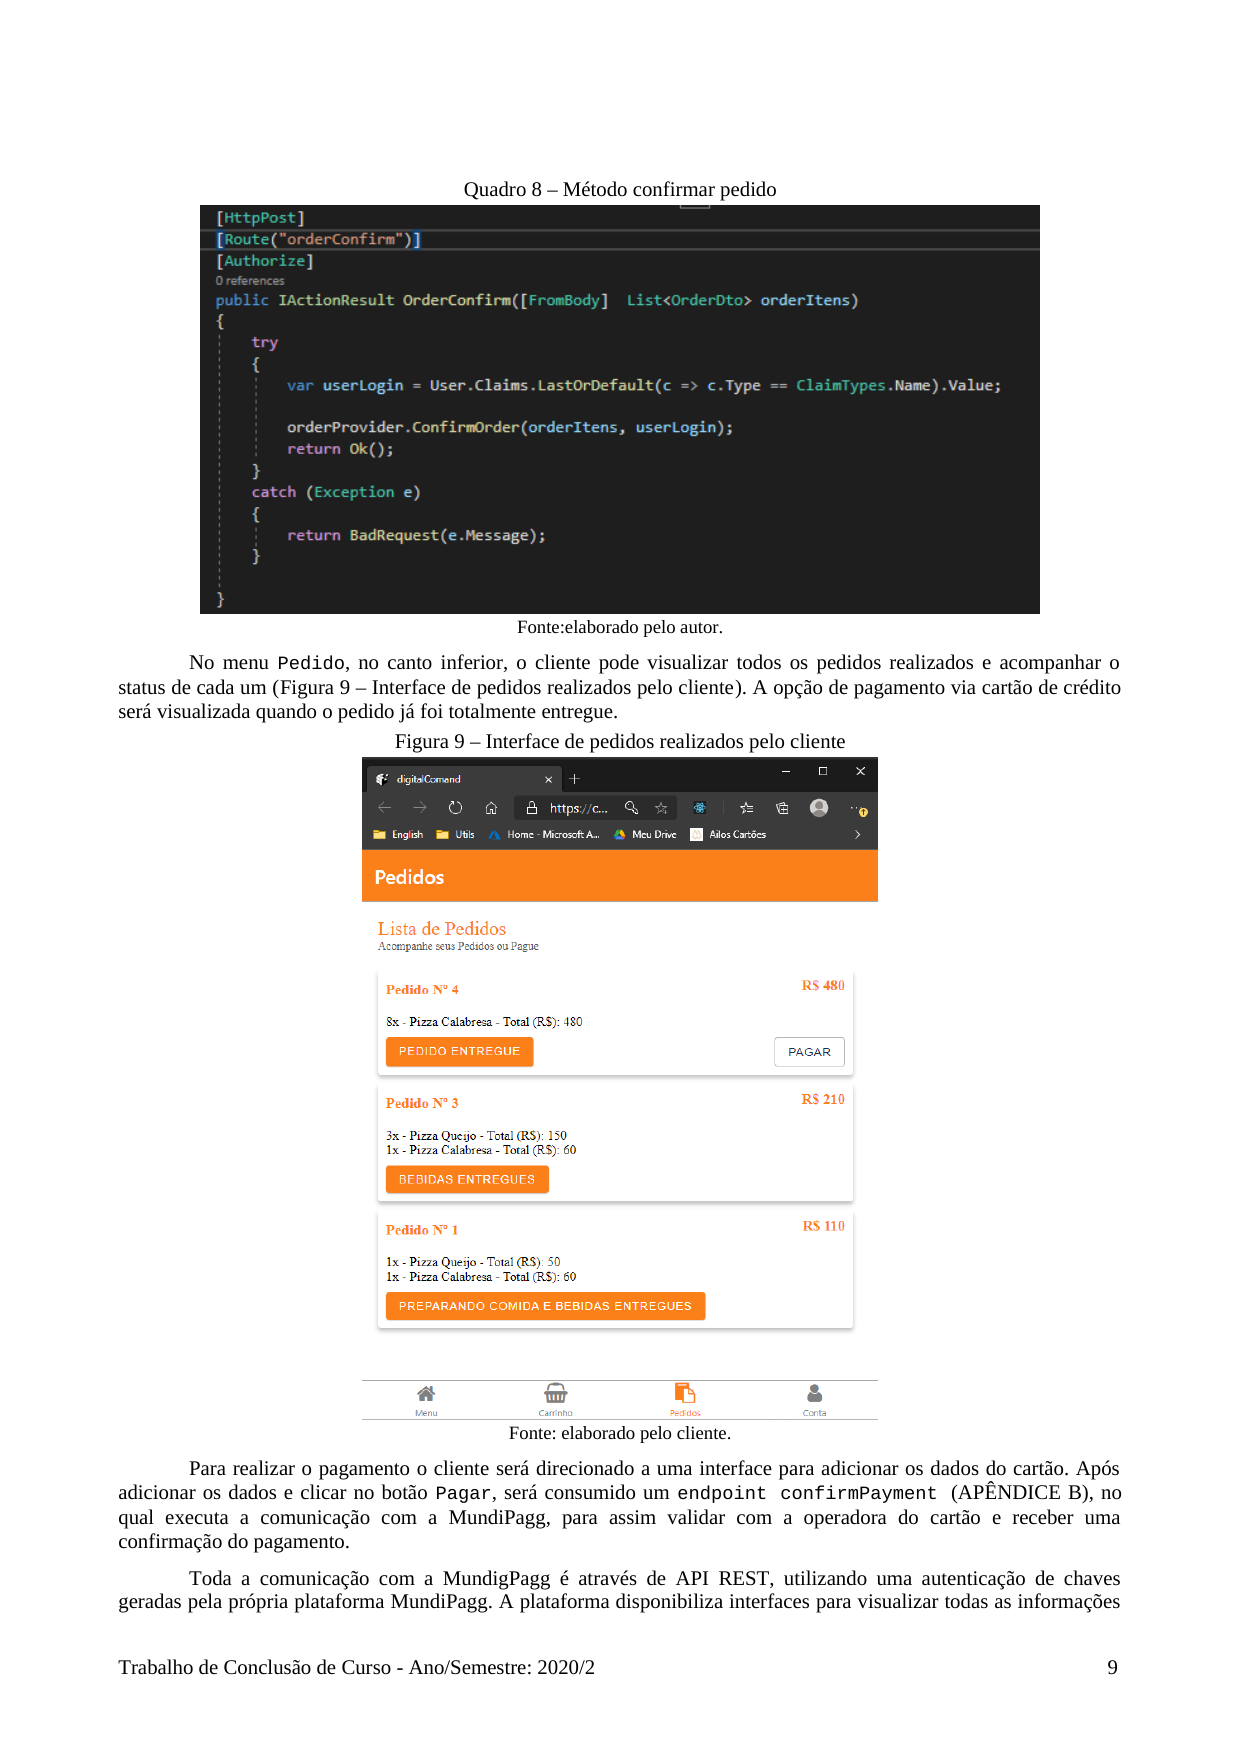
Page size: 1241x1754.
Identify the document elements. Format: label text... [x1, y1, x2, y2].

text Para realizar o pagamento o cliente será direcionado a uma interface para adicionar os dados do cartão. Após adicionar os dados e clicar no botão Pagar, será consumido um endpoint confirmPayment (APÊNDICE B), no qual executa a comunicação com a MundiPagg, para assim validar com a operadora do cartão e receber uma confirmação do pagamento. [118, 1456, 1122, 1553]
picture [362, 757, 878, 1420]
picture [200, 205, 1040, 614]
text Fonte: elaborado pelo cliente. [118, 1422, 1122, 1443]
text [118, 1565, 1122, 1613]
text Quadro 8 – Método confirmar pedido [118, 177, 1122, 201]
text Fonte:elaborado pelo autor. [118, 616, 1122, 637]
text No menu Pedido, no canto inferior, o cliente pode visualizar todos os pedidos realizados e acompanhar o status de cada um (Figura 9 – Interface de pedidos realizados pelo cliente). A opção de pagamento via cartão de crédito será visualizada quando o pedido já foi totalmente entregue. [118, 650, 1122, 723]
